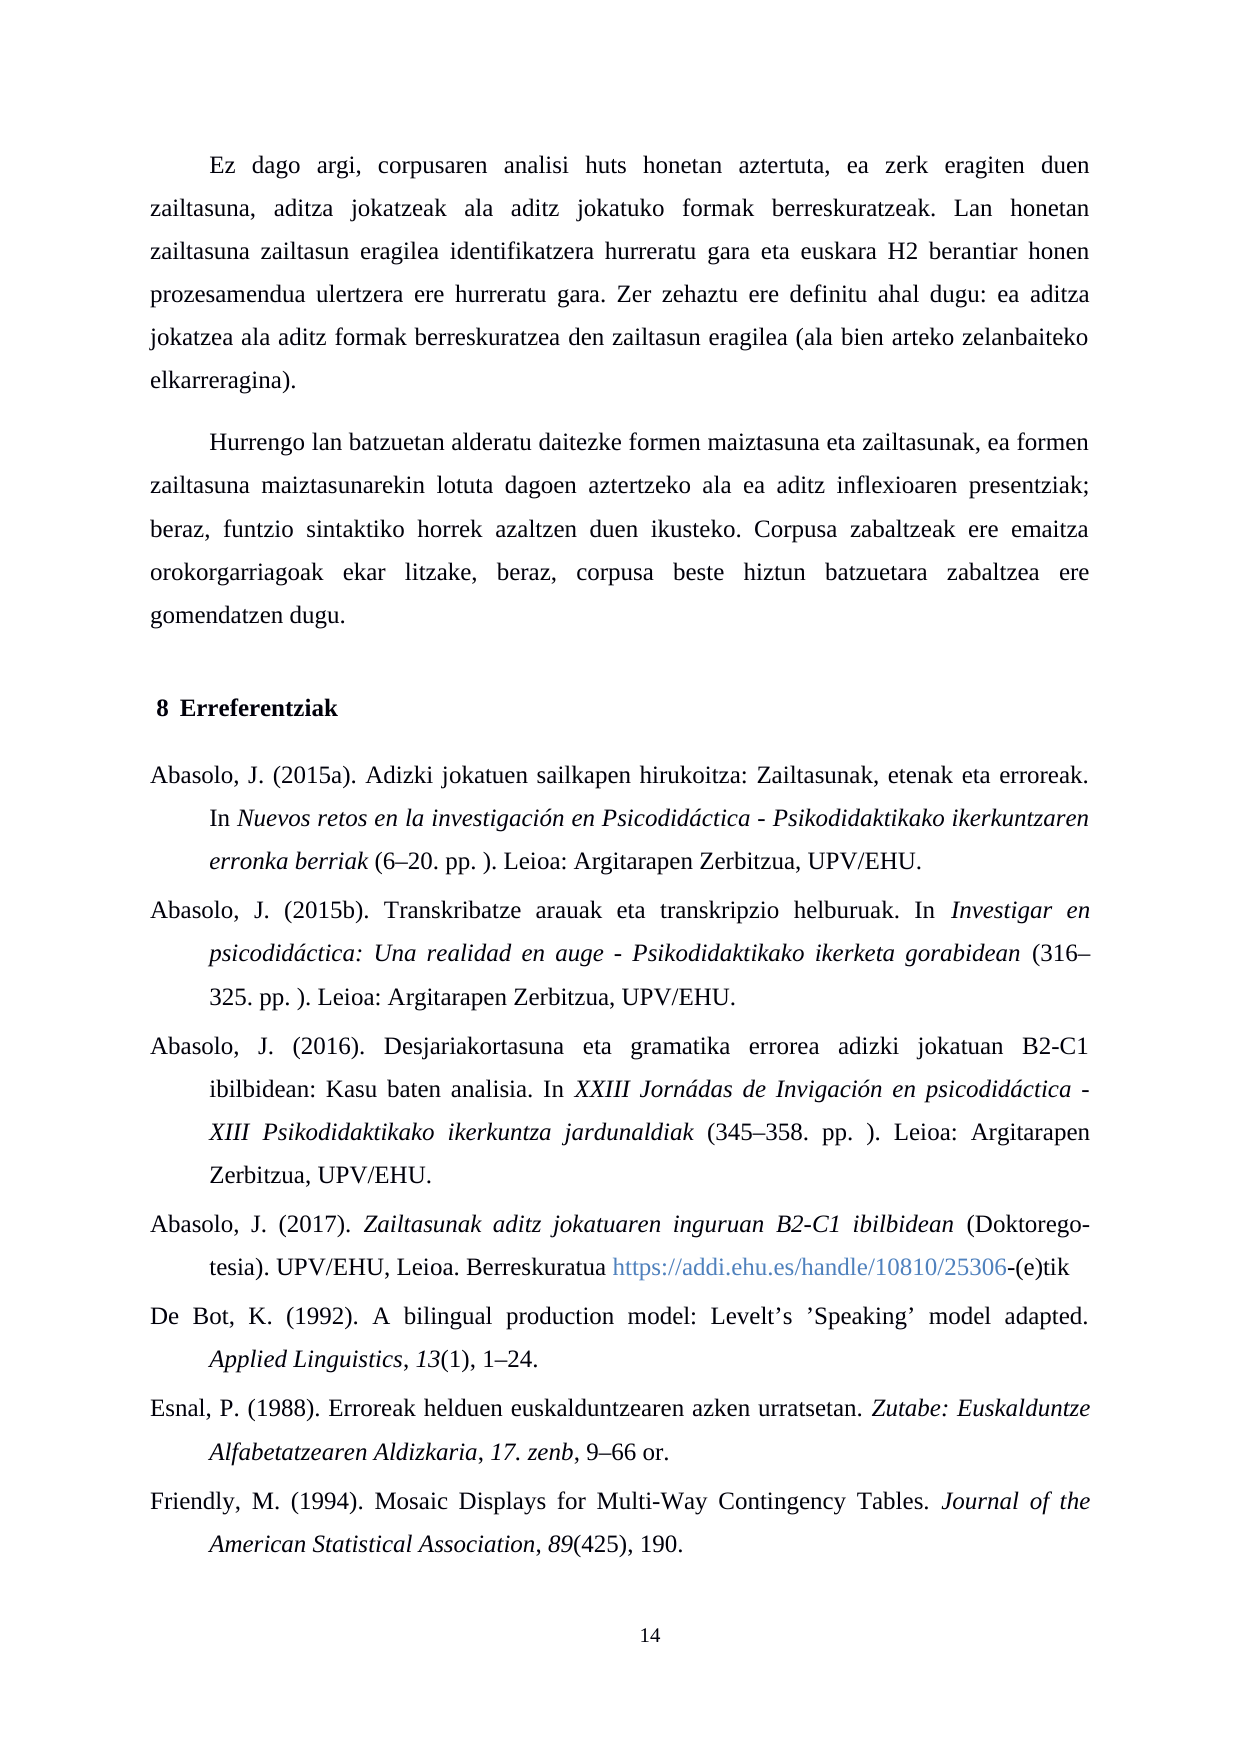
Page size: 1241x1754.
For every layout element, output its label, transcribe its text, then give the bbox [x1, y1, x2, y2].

text Abasolo, J. (2017). Zailtasunak aditz jokatuaren inguruan B2-C1 ibilbidean (Doktorego-tesia). UPV/EHU, Leioa. Berreskuratua https://addi.ehu.es/handle/10810/25306-(e)tik [150, 1209, 1090, 1281]
text Abasolo, J. (2015a). Adizki jokatuen sailkapen hirukoitza: Zailtasunak, etenak eta erroreak. In Nuevos retos en la investigación en Psicodidáctica - Psikodidaktikako ikerkuntzaren erronka berriak (6–20. pp. ). Leioa: Argitarapen Zerbitzua, UPV/EHU. [150, 760, 1090, 875]
text Friendly, M. (1994). Mosaic Displays for Multi-Way Contingency Tables. Journal of the American Statistical Association, 89(425), 190. [150, 1486, 1090, 1558]
text Abasolo, J. (2015b). Transkribatze arauak eta transkripzio helburuak. In Investigar en psicodidáctica: Una realidad en auge - Psikodidaktikako ikerketa gorabidean (316–325. pp. ). Leioa: Argitarapen Zerbitzua, UPV/EHU. [150, 895, 1090, 1010]
text Abasolo, J. (2016). Desjariakortasuna eta gramatika errorea adizki jokatuan B2-C1 ibilbidean: Kasu baten analisia. In XXIII Jornádas de Invigación en psicodidáctica - XIII Psikodidaktikako ikerkuntza jardunaldiak (345–358. pp. ). Leioa: Argitarapen Zerbitzua, UPV/EHU. [150, 1031, 1090, 1189]
text De Bot, K. (1992). A bilingual production model: Levelt’s ’Speaking’ model adapted. Applied Linguistics, 13(1), 1–24. [150, 1301, 1090, 1373]
text Ez dago argi, corpusaren analisi huts honetan aztertuta, ea zerk eragiten duen zailtasuna, aditza jokatzeak ala aditz jokatuko formak berreskuratzeak. Lan honetan zailtasuna zailtasun eragilea identifikatzera hurreratu gara eta euskara H2 berantiar honen prozesamendua ulertzera ere hurreratu gara. Zer zehaztu ere definitu ahal dugu: ea aditza jokatzea ala aditz formak berreskuratzea den zailtasun eragilea (ala bien arteko zelanbaiteko elkarreragina). [150, 150, 1090, 394]
text Esnal, P. (1988). Erroreak helduen euskalduntzearen azken urratsetan. Zutabe: Euskalduntze Alfabetatzearen Aldizkaria, 17. zenb, 9–66 or. [150, 1393, 1090, 1465]
subtitle Erreferentziak [150, 693, 1090, 722]
text Hurrengo lan batzuetan alderatu daitezke formen maiztasuna eta zailtasunak, ea formen zailtasuna maiztasunarekin lotuta dagoen aztertzeko ala ea aditz inflexioaren presentziak; beraz, funtzio sintaktiko horrek azaltzen duen ikusteko. Corpusa zabaltzeak ere emaitza orokorgarriagoak ekar litzake, beraz, corpusa beste hiztun batzuetara zabaltzea ere gomendatzen dugu. [150, 427, 1090, 629]
